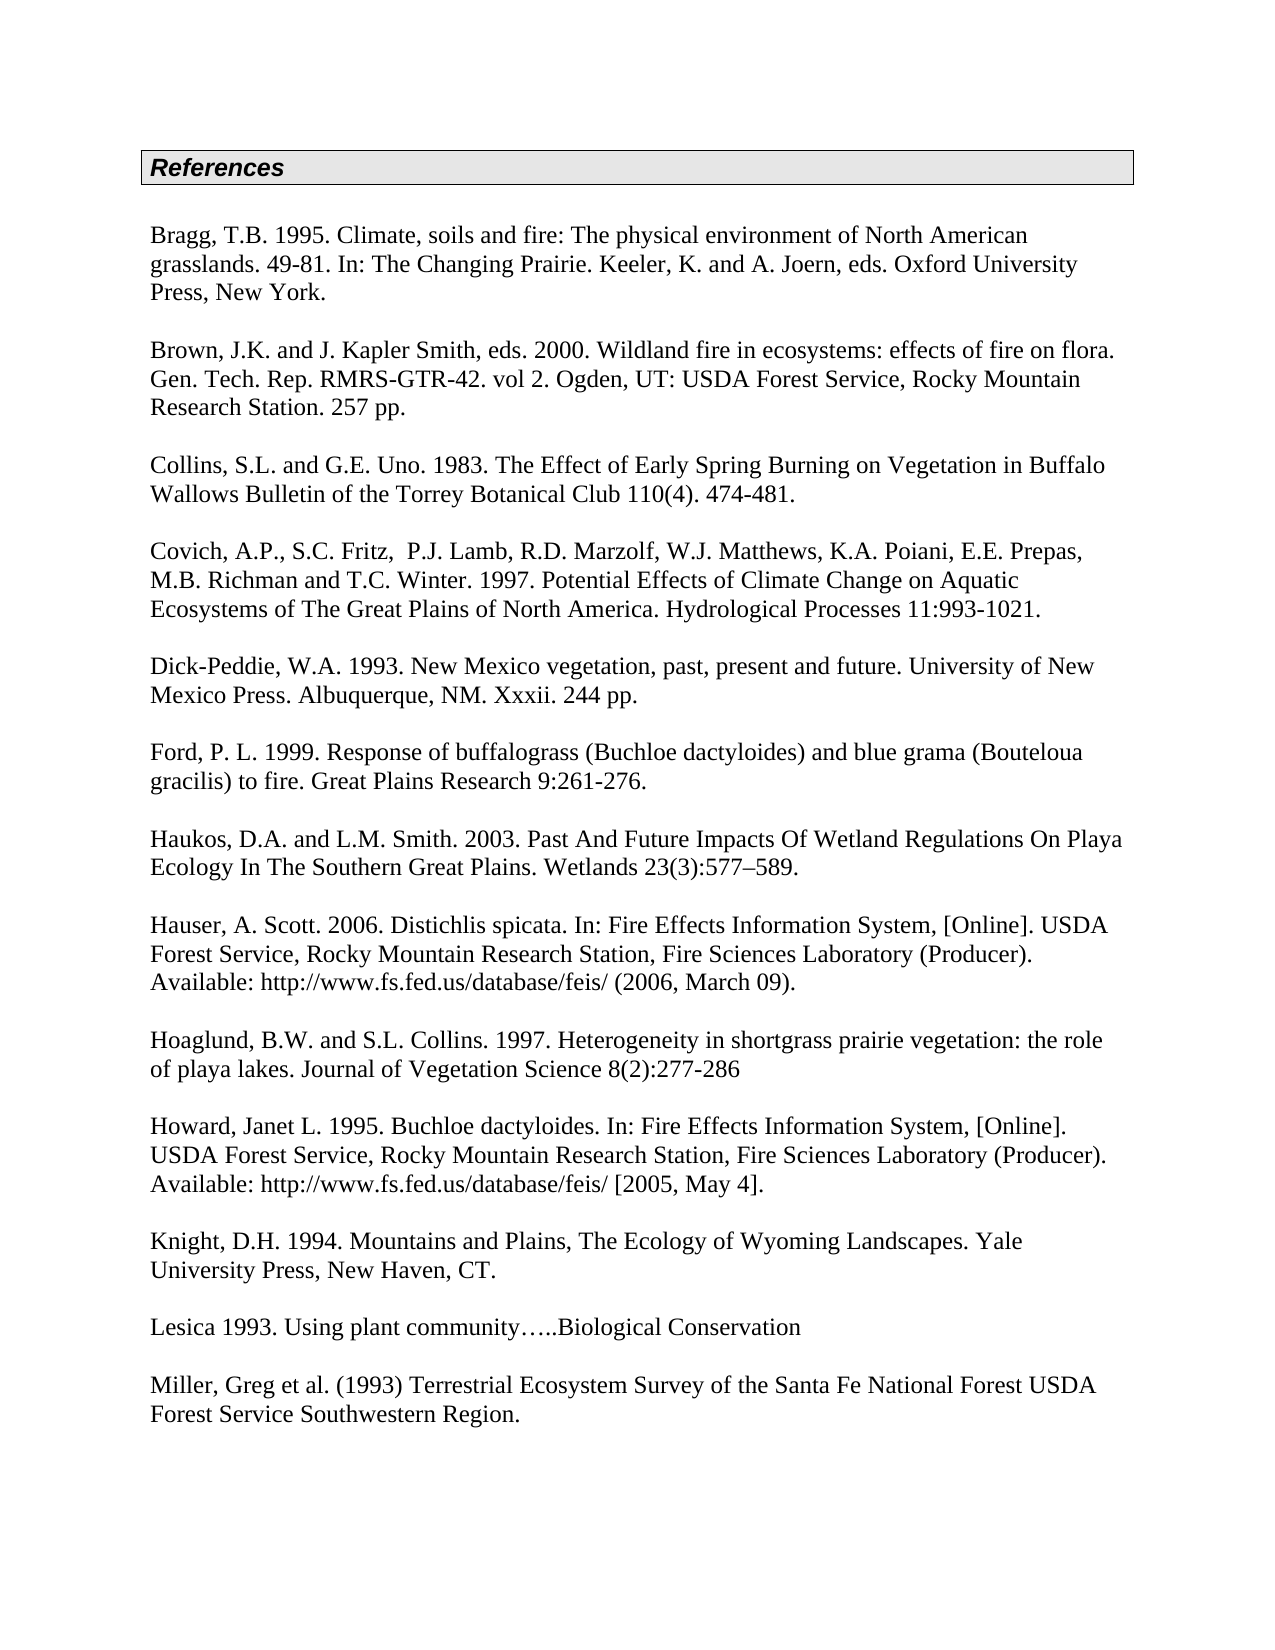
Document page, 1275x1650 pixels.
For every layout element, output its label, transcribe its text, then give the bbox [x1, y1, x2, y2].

text Haukos, D.A. and L.M. Smith. 2003. Past And Future Impacts Of Wetland Regulations On Playa Ecology In The Southern Great Plains. Wetlands 23(3):577–589. [150, 824, 1125, 881]
text Bragg, T.B. 1995. Climate, soils and fire: The physical environment of North American grasslands. 49-81. In: The Changing Prairie. Keeler, K. and A. Joern, eds. Oxford University Press, New York. [150, 220, 1125, 306]
text Lesica 1993. Using plant community…..Biological Conservation [150, 1312, 1125, 1341]
text Brown, J.K. and J. Kapler Smith, eds. 2000. Wildland fire in ecosystems: effects of fire on flora. Gen. Tech. Rep. RMRS-GTR-42. vol 2. Ogden, UT: USDA Forest Service, Rocky Mountain Research Station. 257 pp. [150, 335, 1125, 421]
text Ford, P. L. 1999. Response of buffalograss (Buchloe dactyloides) and blue grama (Bouteloua gracilis) to fire. Great Plains Research 9:261-276. [150, 737, 1125, 795]
text Miller, Greg et al. (1993) Terrestrial Ecosystem Survey of the Santa Fe National Forest USDA Forest Service Southwestern Region. [150, 1370, 1125, 1427]
text Hauser, A. Scott. 2006. Distichlis spicata. In: Fire Effects Information System, [Online]. USDA Forest Service, Rocky Mountain Research Station, Fire Sciences Laboratory (Producer). Available: http://www.fs.fed.us/database/feis/ (2006, March 09). [150, 910, 1125, 996]
text References [142, 151, 1133, 184]
text Knight, D.H. 1994. Mountains and Plains, The Ecology of Wyoming Landscapes. Yale University Press, New Haven, CT. [150, 1226, 1125, 1284]
text Collins, S.L. and G.E. Uno. 1983. The Effect of Early Spring Burning on Vegetation in Buffalo Wallows Bulletin of the Torrey Botanical Club 110(4). 474-481. [150, 450, 1125, 507]
text Dick-Peddie, W.A. 1993. New Mexico vegetation, past, present and future. University of New Mexico Press. Albuquerque, NM. Xxxii. 244 pp. [150, 651, 1125, 709]
text Howard, Janet L. 1995. Buchloe dactyloides. In: Fire Effects Information System, [Online]. USDA Forest Service, Rocky Mountain Research Station, Fire Sciences Laboratory (Producer). Available: http://www.fs.fed.us/database/feis/ [2005, May 4]. [150, 1111, 1125, 1197]
text Covich, A.P., S.C. Fritz, P.J. Lamb, R.D. Marzolf, W.J. Matthews, K.A. Poiani, E.E. Prepas, M.B. Richman and T.C. Winter. 1997. Potential Effects of Climate Change on Aquatic Ecosystems of The Great Plains of North America. Hydrological Processes 11:993-1021. [150, 536, 1125, 622]
text Hoaglund, B.W. and S.L. Collins. 1997. Heterogeneity in shortgrass prairie vegetation: the role of playa lakes. Journal of Vegetation Science 8(2):277-286 [150, 1025, 1125, 1082]
